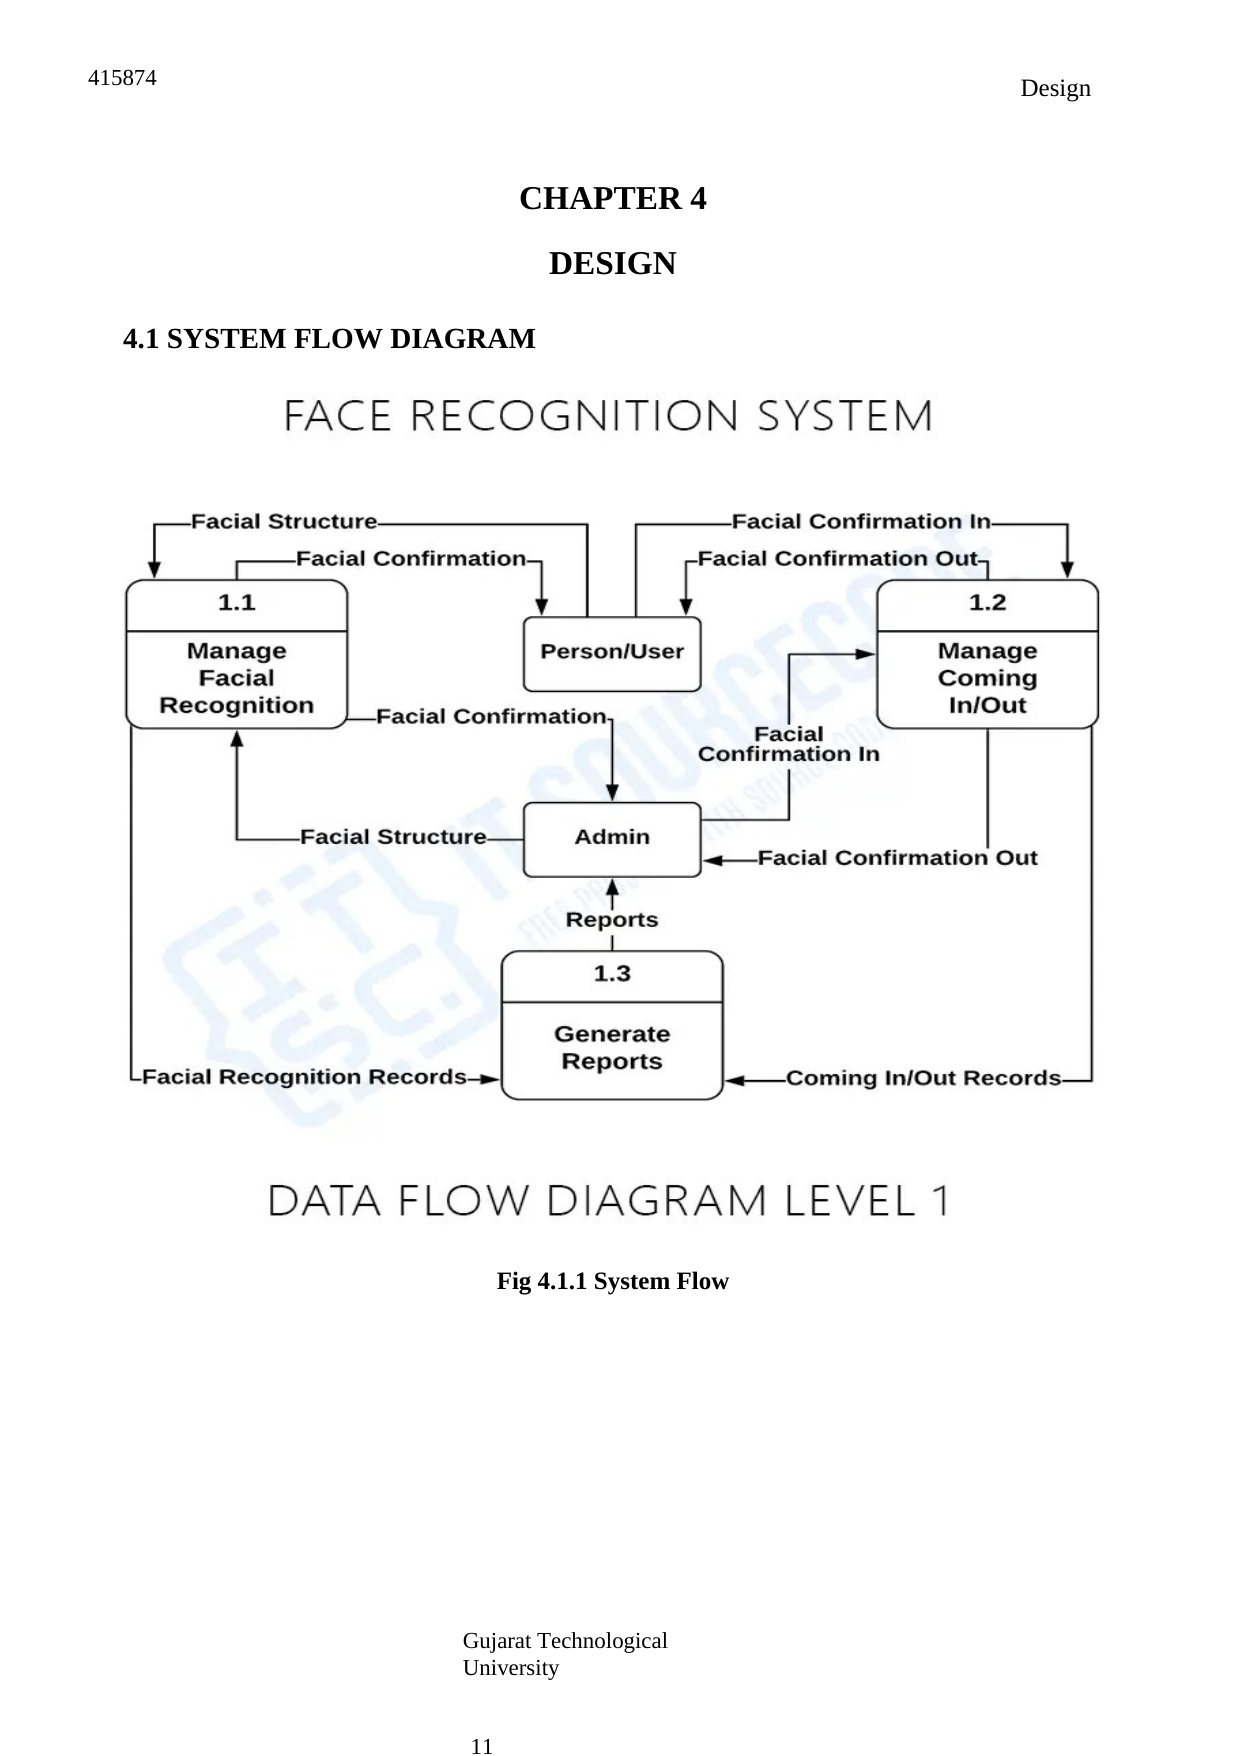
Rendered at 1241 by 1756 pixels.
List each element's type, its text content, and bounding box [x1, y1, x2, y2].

picture [122, 392, 1102, 1233]
text DESIGN [123, 243, 1103, 281]
text CHAPTER 4 [123, 178, 1103, 216]
text 4.1 SYSTEM FLOW DIAGRAM [123, 321, 1103, 355]
text Fig 4.1.1 System Flow [123, 1266, 1103, 1295]
